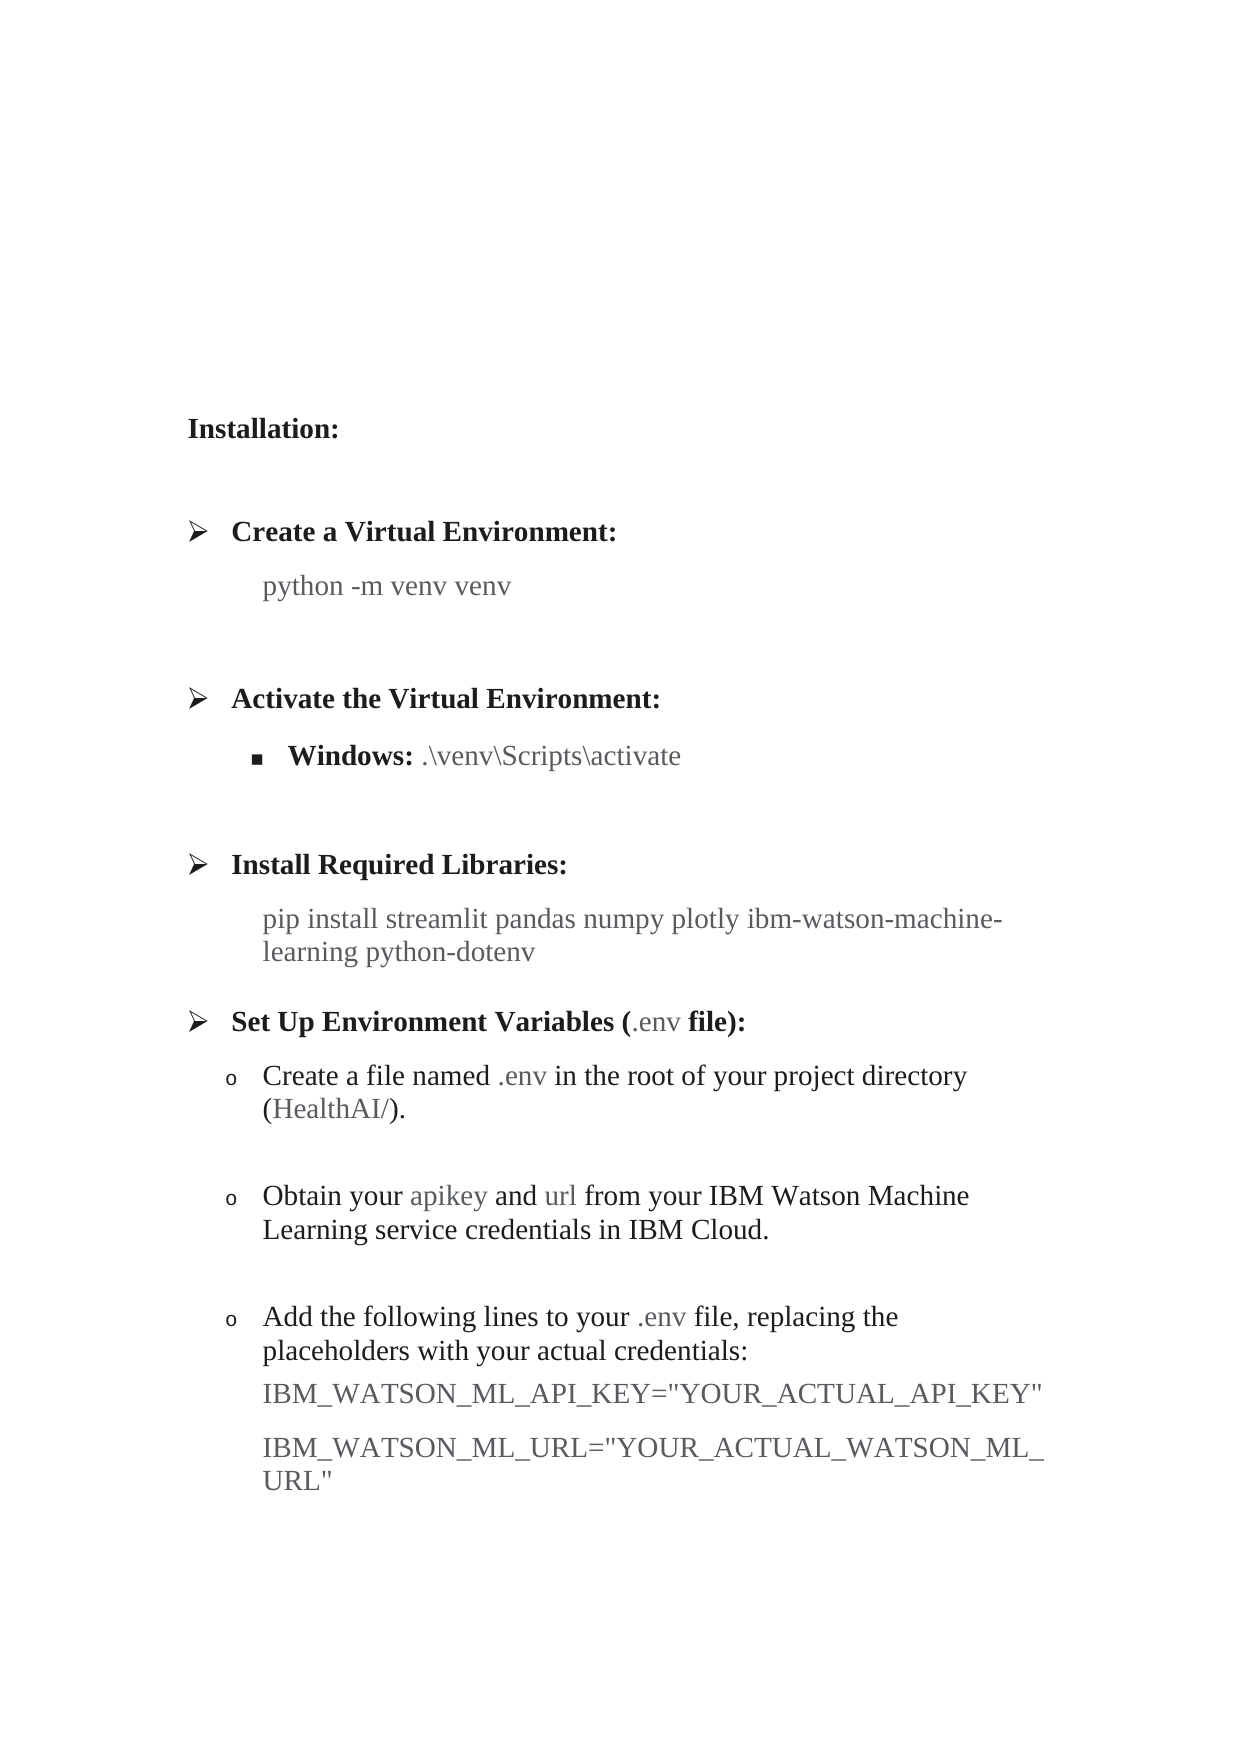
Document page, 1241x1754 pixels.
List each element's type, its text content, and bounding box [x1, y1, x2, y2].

list Create a file named .env in the root of your project directory (HealthAI/). [225, 1058, 1053, 1125]
list Obtain your apikey and url from your IBM Watson Machine Learning service credentials in IBM Cloud. [225, 1178, 1053, 1246]
text Installation: [187, 411, 1053, 445]
list Add the following lines to your .env file, replacing the placeholders with your actual credentials: [225, 1299, 1053, 1366]
text pip install streamlit pandas numpy plotly ibm-watson-machine-learning python-dotenv [262, 901, 1053, 968]
list Set Up Environment Variables (.env file): [187, 988, 1053, 1048]
text IBM_WATSON_ML_API_KEY="YOUR_ACTUAL_API_KEY" [262, 1376, 1053, 1410]
list Install Required Libraries: [187, 831, 1053, 891]
list Activate the Virtual Environment: [187, 665, 1053, 725]
list Windows: .\venv\Scripts\activate [250, 735, 1053, 778]
list Create a Virtual Environment: [187, 498, 1053, 558]
text IBM_WATSON_ML_URL="YOUR_ACTUAL_WATSON_ML_URL" [262, 1430, 1053, 1497]
text python -m venv venv [262, 568, 1053, 602]
